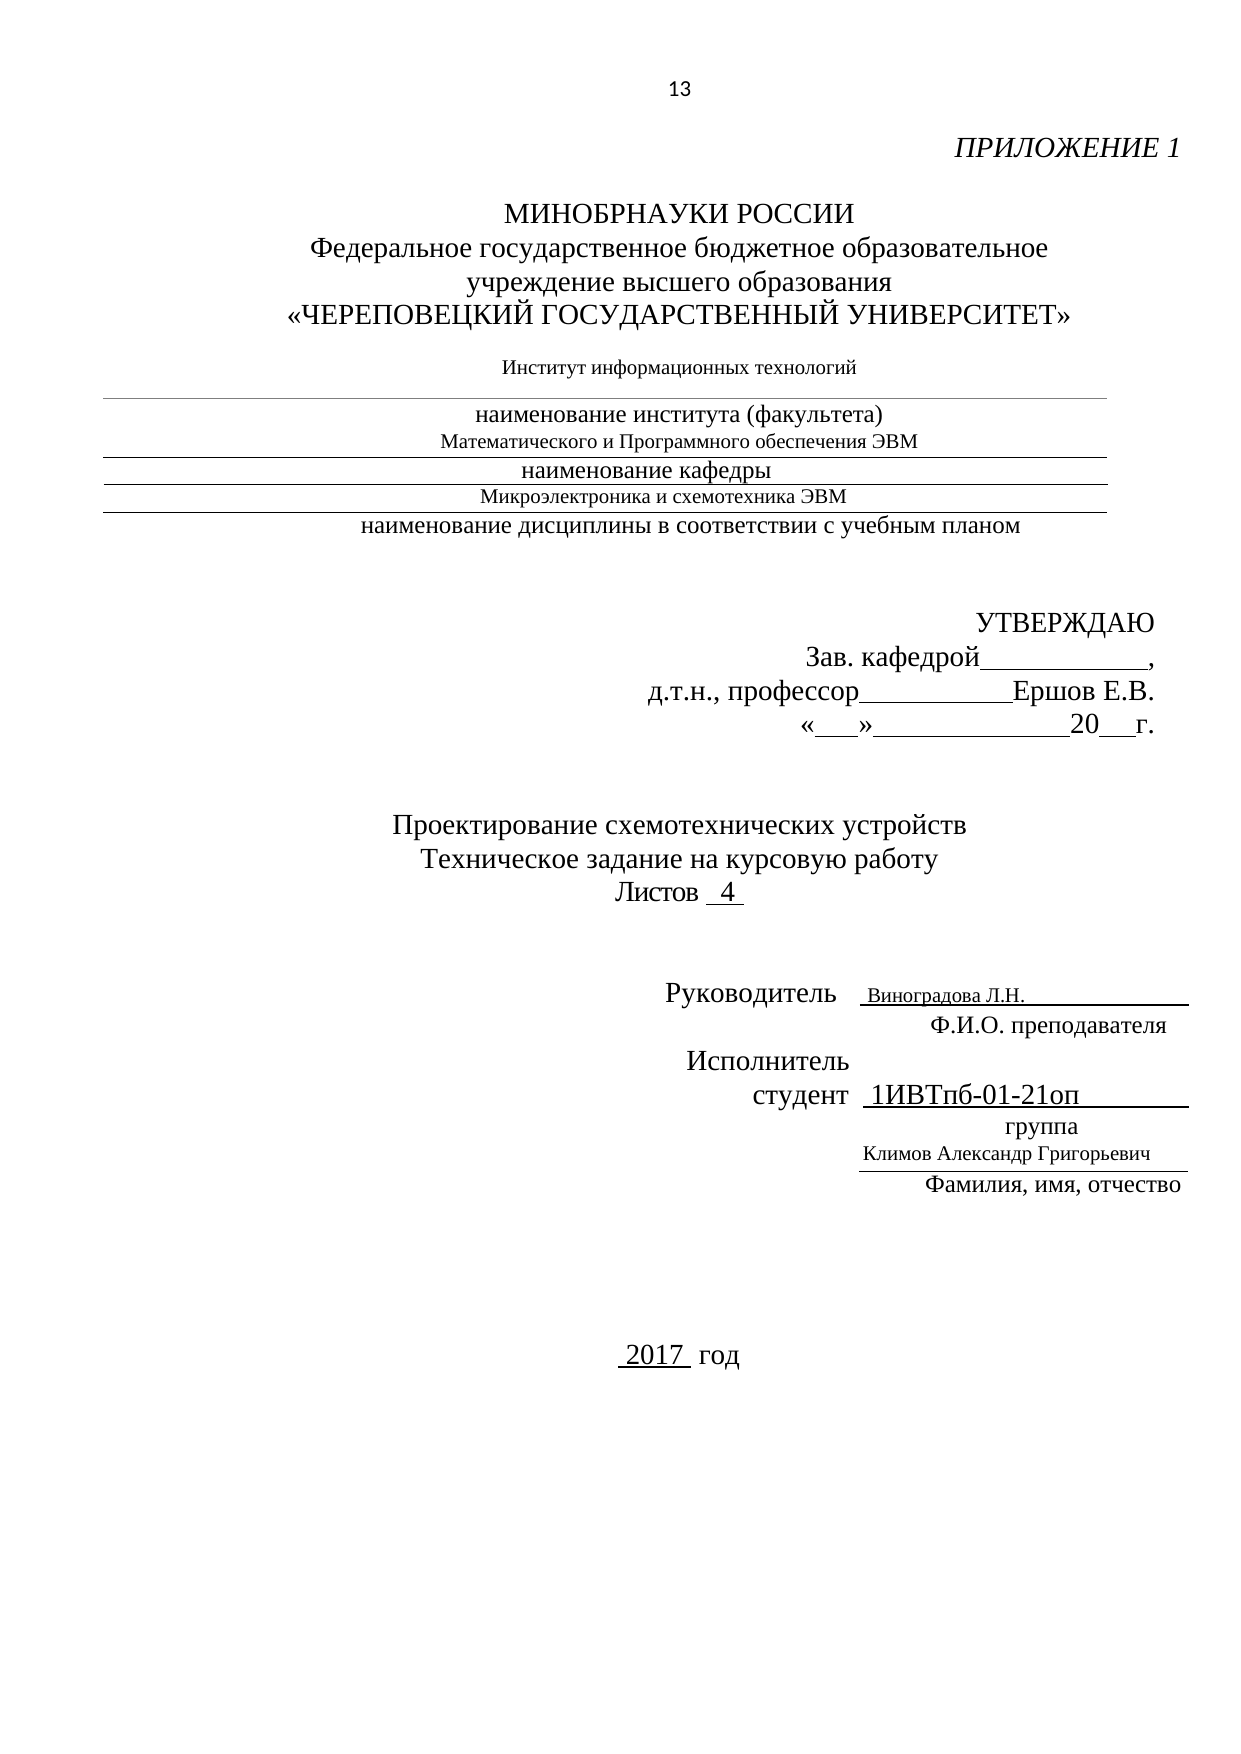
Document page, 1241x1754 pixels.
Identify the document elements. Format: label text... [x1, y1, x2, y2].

text Федеральное государственное бюджетное образовательное учреждение высшего образования [243, 230, 1115, 297]
text группа [177, 1111, 1078, 1140]
text Климов Александр Григорьевич [177, 1141, 1181, 1165]
text Руководитель Виноградова Л.Н. [665, 975, 1181, 1009]
text «ЧЕРЕПОВЕЦКИЙ ГОСУДАРСТВЕННЫЙ УНИВЕРСИТЕТ» [243, 297, 1115, 331]
text Проектирование схемотехнических устройств [243, 807, 1115, 841]
text УТВЕРЖДАЮ [177, 606, 1155, 639]
text наименование кафедры [177, 453, 1115, 484]
text Техническое задание на курсовую работу [243, 841, 1115, 874]
text МИНОБРНАУКИ РОССИИ [243, 197, 1115, 230]
text Зав. кафедрой , [177, 639, 1155, 673]
text Исполнитель [354, 1043, 1181, 1077]
text « » 20 г. [177, 707, 1155, 740]
text Математического и Программного обеспечения ЭВМ [177, 429, 1181, 453]
text Ф.И.О. преподавателя [177, 1010, 1166, 1038]
text Институт информационных технологий [177, 355, 1181, 379]
text 2017 год [177, 1337, 1181, 1371]
text д.т.н., профессор Ершов Е.В. [177, 673, 1154, 707]
text наименование дисциплины в соответствии с учебным планом [361, 512, 1181, 539]
text Листов 4 [177, 874, 1181, 908]
text студент 1ИВТпб-01-21оп [752, 1077, 1181, 1110]
text наименование института (факультета) [243, 394, 1115, 428]
text ПРИЛОЖЕНИЕ 1 [177, 130, 1181, 163]
text Фамилия, имя, отчество [177, 1165, 1181, 1198]
